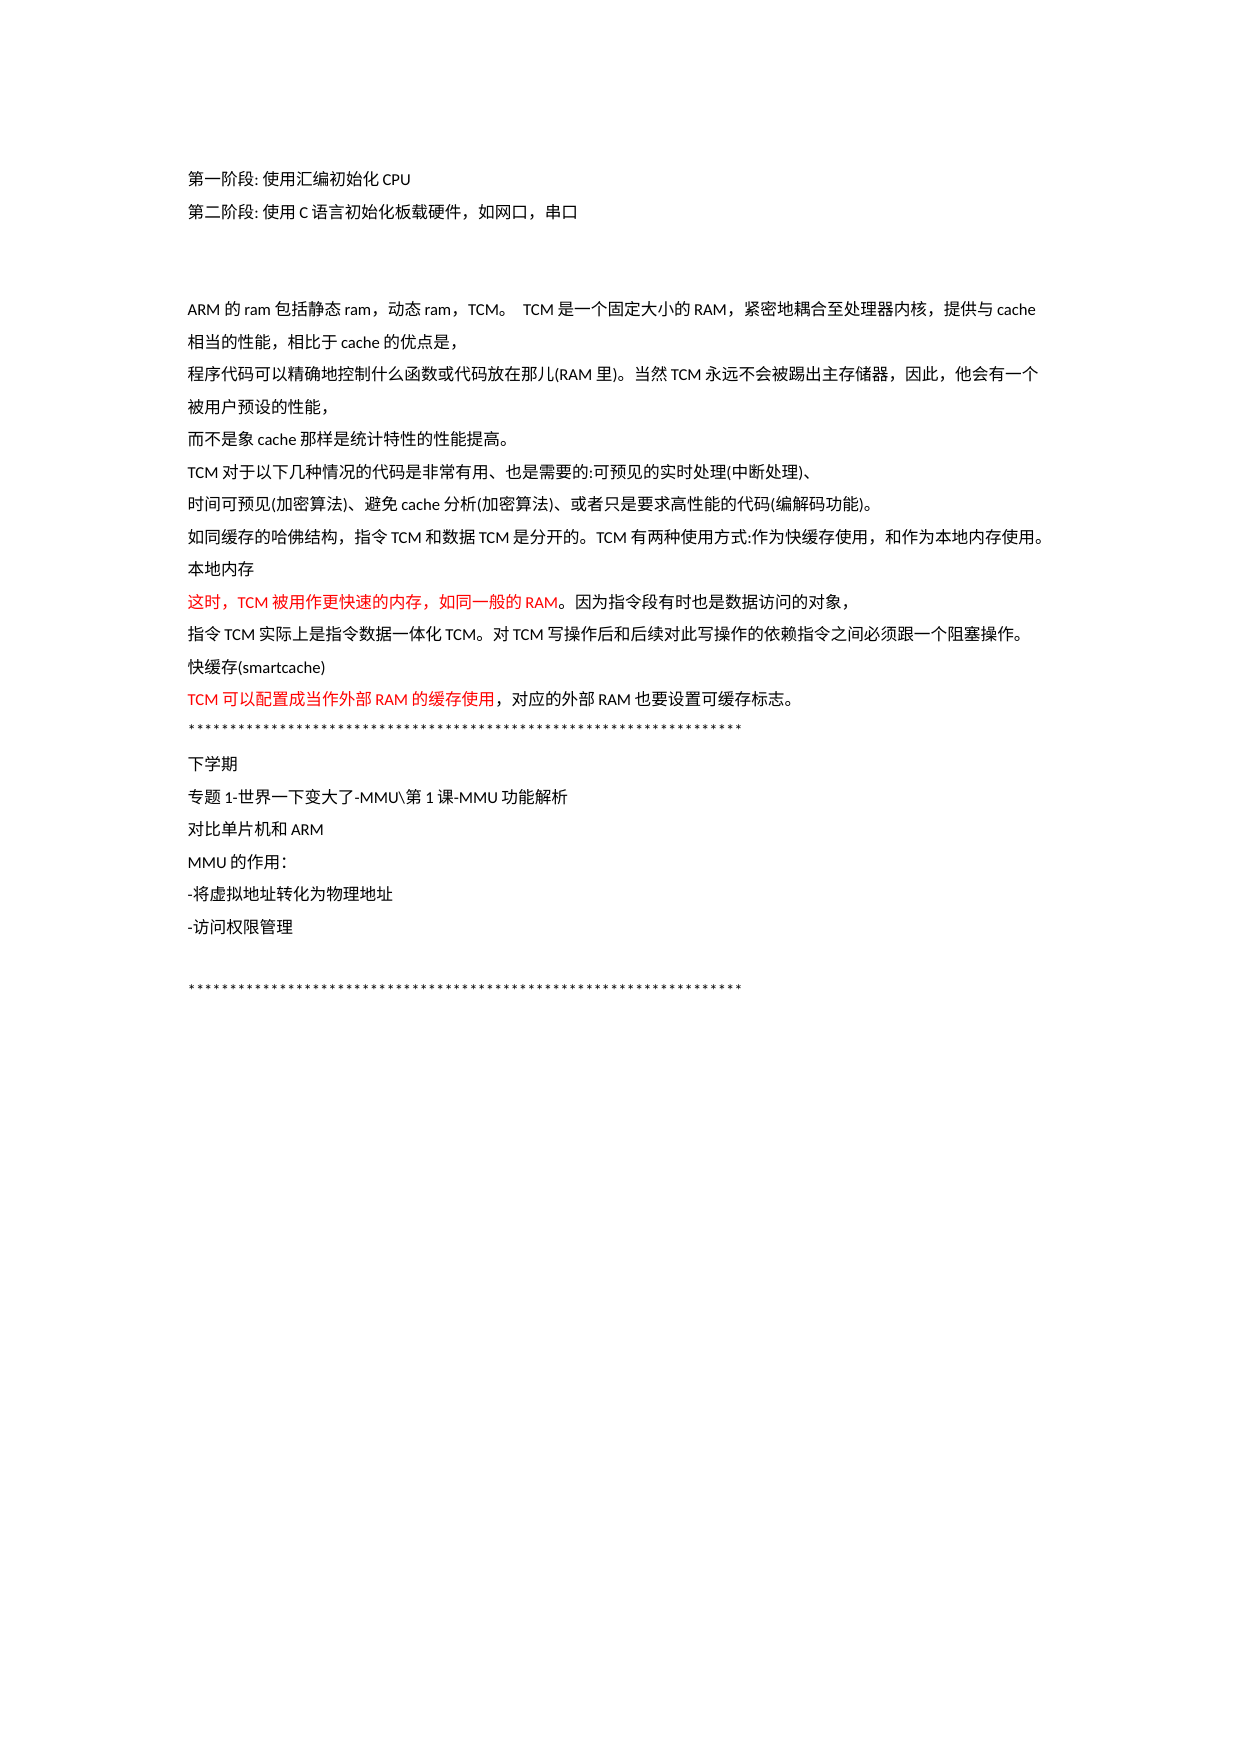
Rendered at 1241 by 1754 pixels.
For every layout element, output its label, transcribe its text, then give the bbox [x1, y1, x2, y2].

text 对比单片机和ARM [187, 812, 1053, 844]
text 而不是象cache那样是统计特性的性能提高。 [187, 422, 1053, 454]
text 本地内存 [187, 552, 1053, 584]
text 指令TCM实际上是指令数据一体化TCM。对TCM写操作后和后续对此写操作的依赖指令之间必须跟一个阻塞操作。 [187, 617, 1053, 649]
text MMU的作用： [187, 844, 1053, 877]
text 这时，TCM被用作更快速的内存，如同一般的RAM。因为指令段有时也是数据访问的对象， [187, 584, 1053, 617]
text ******************************************************************* [187, 974, 1053, 1007]
text 专题1-世界一下变大了-MMU\第1课-MMU功能解析 [187, 779, 1053, 812]
text 快缓存(smartcache) [187, 649, 1053, 682]
text -将虚拟地址转化为物理地址 [187, 877, 1053, 909]
text TCM可以配置成当作外部RAM的缓存使用，对应的外部RAM也要设置可缓存标志。 [187, 682, 1053, 714]
text ******************************************************************* [187, 714, 1053, 747]
text 第一阶段: 使用汇编初始化CPU [187, 162, 1053, 194]
text TCM对于以下几种情况的代码是非常有用、也是需要的:可预见的实时处理(中断处理)、 [187, 454, 1053, 487]
text 如同缓存的哈佛结构，指令TCM和数据TCM是分开的。TCM有两种使用方式:作为快缓存使用，和作为本地内存使用。 [187, 519, 1053, 552]
text ARM 的ram包括静态ram，动态ram，TCM。 TCM是一个固定大小的RAM，紧密地耦合至处理器内核，提供与cache相当的性能，相比于cache的优点是， [187, 292, 1053, 357]
text 时间可预见(加密算法)、避免cache分析(加密算法)、或者只是要求高性能的代码(编解码功能)。 [187, 487, 1053, 519]
text 第二阶段: 使用C语言初始化板载硬件，如网口，串口 [187, 194, 1053, 227]
text -访问权限管理 [187, 909, 1053, 942]
text 下学期 [187, 747, 1053, 779]
text 程序代码可以精确地控制什么函数或代码放在那儿(RAM里)。当然TCM永远不会被踢出主存储器，因此，他会有一个被用户预设的性能， [187, 357, 1053, 422]
